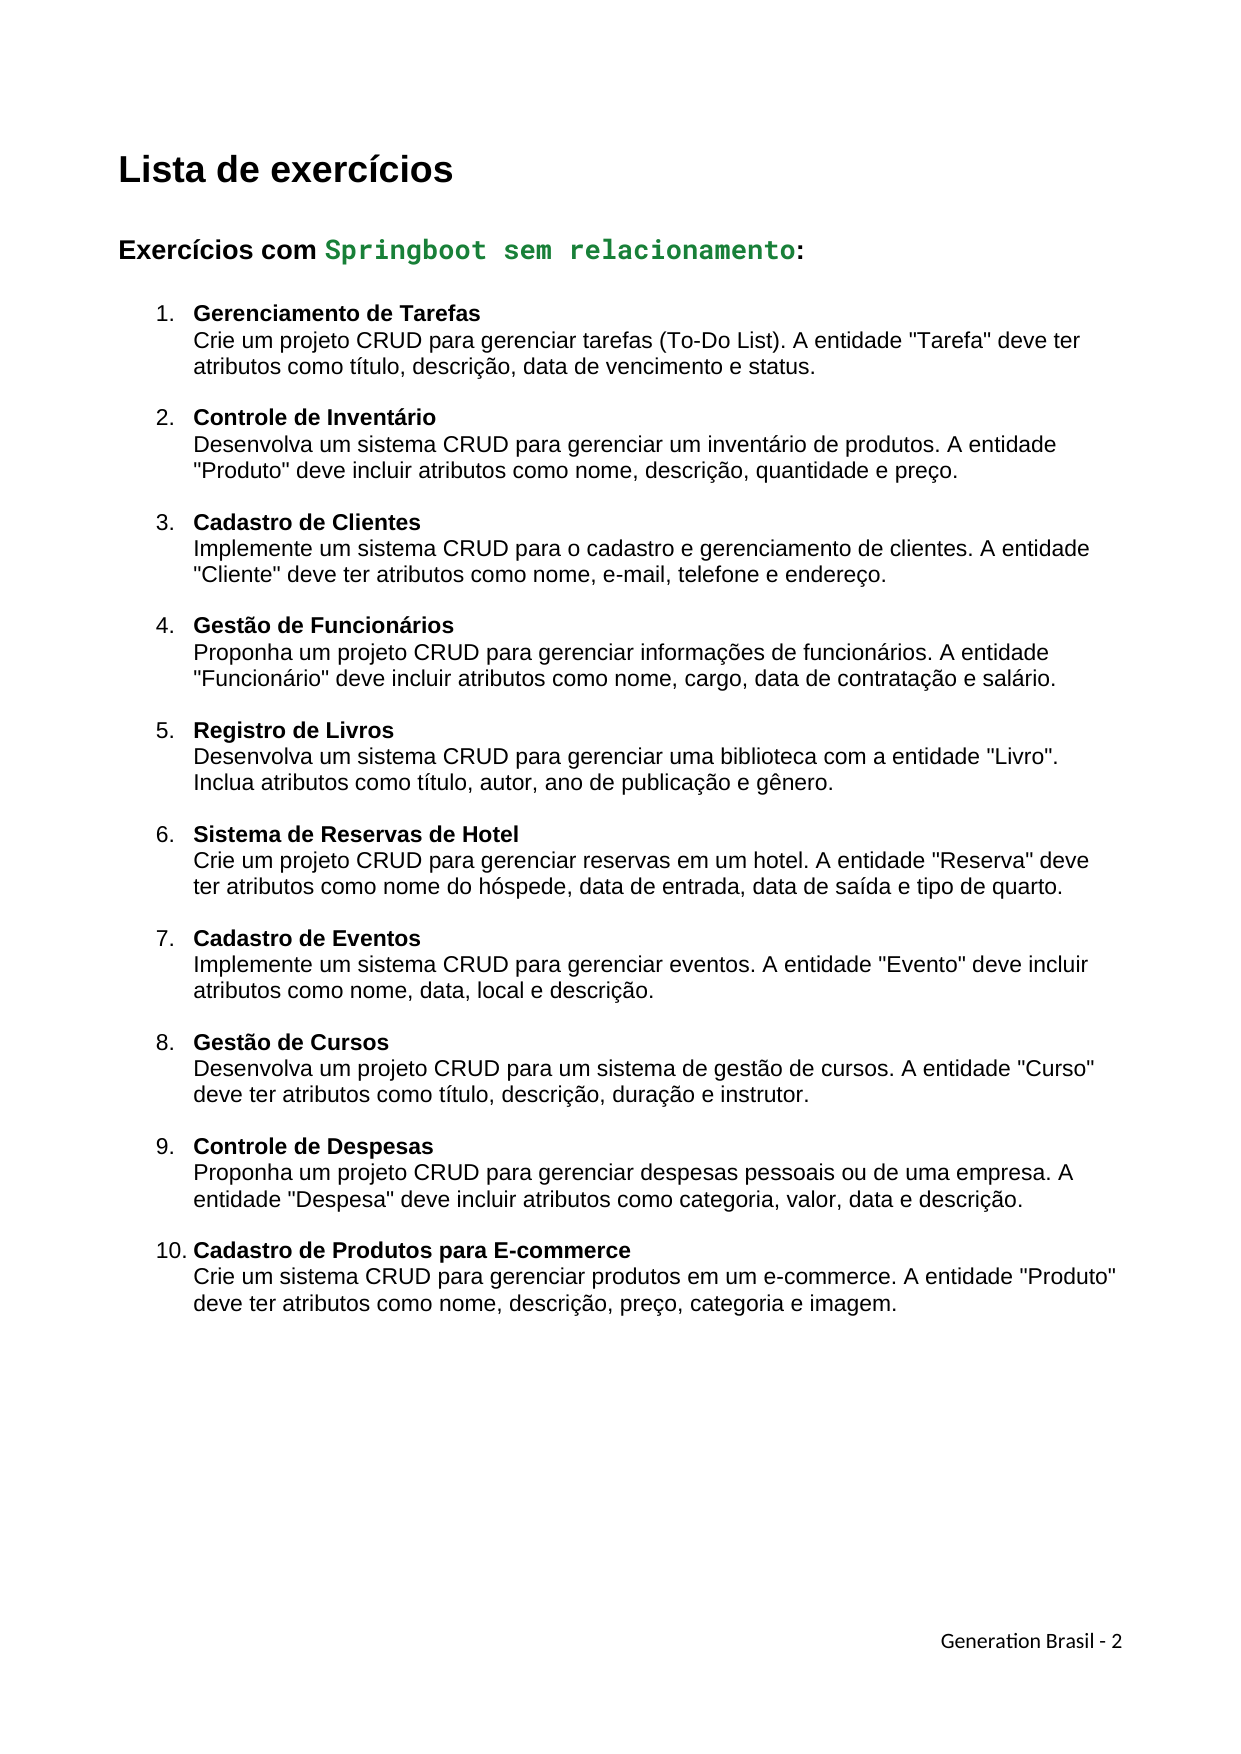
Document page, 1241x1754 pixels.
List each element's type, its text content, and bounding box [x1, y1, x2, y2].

list Gestão de Cursos Desenvolva um projeto CRUD para um sistema de gestão de cursos. A entidade "Curso" deve ter atributos como título, descrição, duração e instrutor. [156, 1029, 1122, 1108]
list Registro de Livros Desenvolva um sistema CRUD para gerenciar uma biblioteca com a entidade "Livro". Inclua atributos como título, autor, ano de publicação e gênero. [156, 717, 1122, 796]
list Sistema de Reservas de Hotel Crie um projeto CRUD para gerenciar reservas em um hotel. A entidade "Reserva" deve ter atributos como nome do hóspede, data de entrada, data de saída e tipo de quarto. [156, 821, 1122, 900]
list Gestão de Funcionários Proponha um projeto CRUD para gerenciar informações de funcionários. A entidade "Funcionário" deve incluir atributos como nome, cargo, data de contratação e salário. [156, 612, 1122, 692]
list Cadastro de Produtos para E-commerce Crie um sistema CRUD para gerenciar produtos em um e-commerce. A entidade "Produto" deve ter atributos como nome, descrição, preço, categoria e imagem. [156, 1237, 1122, 1316]
list Controle de Inventário Desenvolva um sistema CRUD para gerenciar um inventário de produtos. A entidade "Produto" deve incluir atributos como nome, descrição, quantidade e preço. [156, 404, 1122, 483]
text Exercícios com Springboot sem relacionamento: [118, 231, 1122, 266]
list Gerenciamento de Tarefas Crie um projeto CRUD para gerenciar tarefas (To-Do List). A entidade "Tarefa" deve ter atributos como título, descrição, data de vencimento e status. [156, 300, 1122, 379]
text Lista de exercícios [118, 148, 1122, 191]
list Cadastro de Clientes Implemente um sistema CRUD para o cadastro e gerenciamento de clientes. A entidade "Cliente" deve ter atributos como nome, e-mail, telefone e endereço. [156, 508, 1122, 587]
list Cadastro de Eventos Implemente um sistema CRUD para gerenciar eventos. A entidade "Evento" deve incluir atributos como nome, data, local e descrição. [156, 925, 1122, 1004]
list Controle de Despesas Proponha um projeto CRUD para gerenciar despesas pessoais ou de uma empresa. A entidade "Despesa" deve incluir atributos como categoria, valor, data e descrição. [156, 1133, 1122, 1212]
